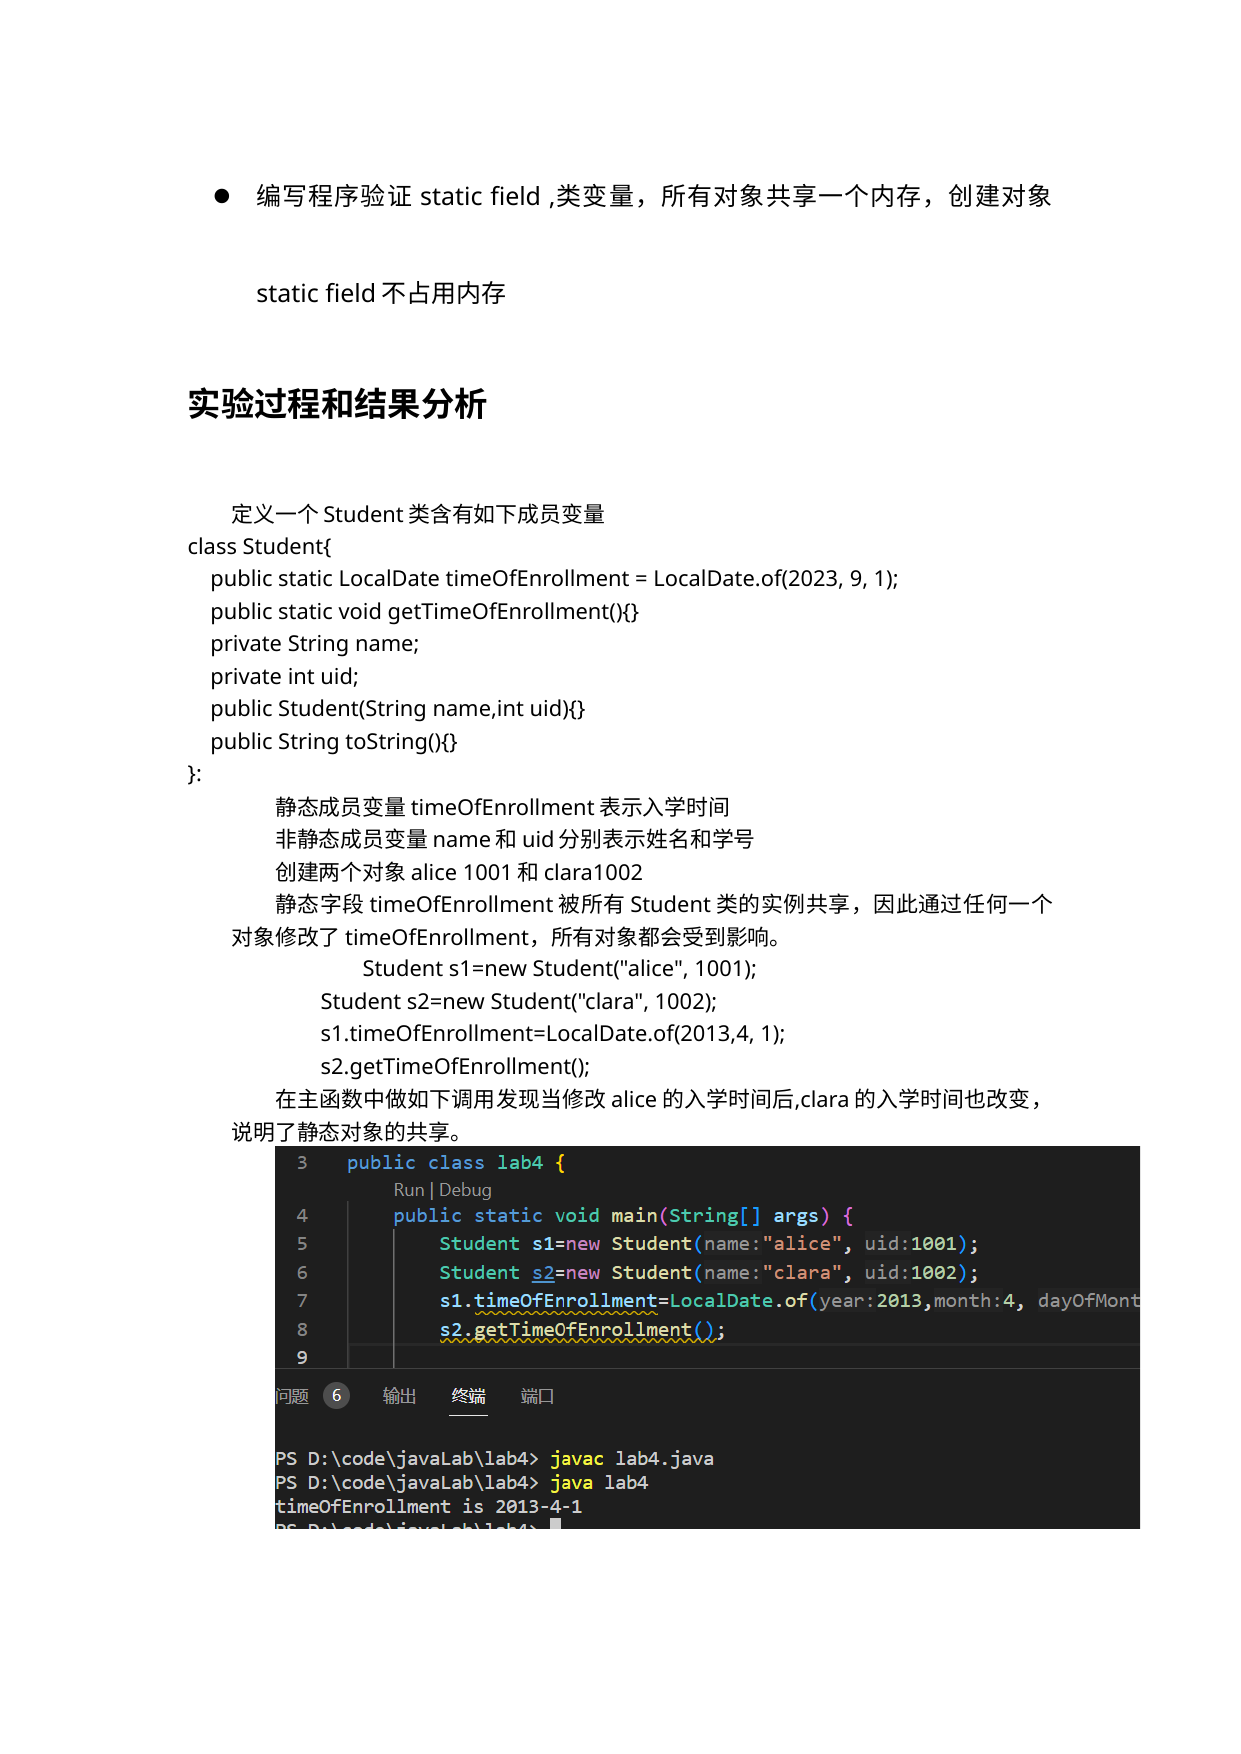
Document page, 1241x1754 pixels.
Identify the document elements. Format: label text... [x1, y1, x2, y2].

text public String toString(){} [187, 724, 1053, 757]
subtitle 实验过程和结果分析 [187, 370, 1053, 435]
text 在主函数中做如下调用发现当修改alice的入学时间后,clara的入学时间也改变，说明了静态对象的共享。 [231, 1082, 1053, 1147]
text 定义一个Student类含有如下成员变量 [187, 497, 1053, 529]
text s2.getTimeOfEnrollment(); [231, 1049, 1053, 1082]
text public static LocalDate timeOfEnrollment = LocalDate.of(2023, 9, 1); [187, 562, 1053, 594]
list 编写程序验证 static field ,类变量，所有对象共享一个内存，创建对象static field不占用内存 [212, 162, 1053, 324]
text private int uid; [187, 659, 1053, 692]
text public Student(String name,int uid){} [187, 692, 1053, 724]
text 静态字段timeOfEnrollment被所有Student类的实例共享，因此通过任何一个对象修改了timeOfEnrollment，所有对象都会受到影响。 [231, 887, 1053, 952]
text Student s1=new Student("alice", 1001); [231, 952, 1053, 984]
picture [275, 1146, 1141, 1529]
text Student s2=new Student("clara", 1002); [231, 984, 1053, 1017]
text }: [187, 757, 1053, 789]
text 静态成员变量timeOfEnrollment表示入学时间 [187, 789, 1053, 822]
text public static void getTimeOfEnrollment(){} [187, 594, 1053, 627]
text s1.timeOfEnrollment=LocalDate.of(2013,4, 1); [231, 1017, 1053, 1049]
text 创建两个对象alice 1001和clara1002 [187, 854, 1053, 887]
text class Student{ [187, 529, 1053, 562]
text private String name; [187, 627, 1053, 659]
text 非静态成员变量name和uid分别表示姓名和学号 [187, 822, 1053, 854]
